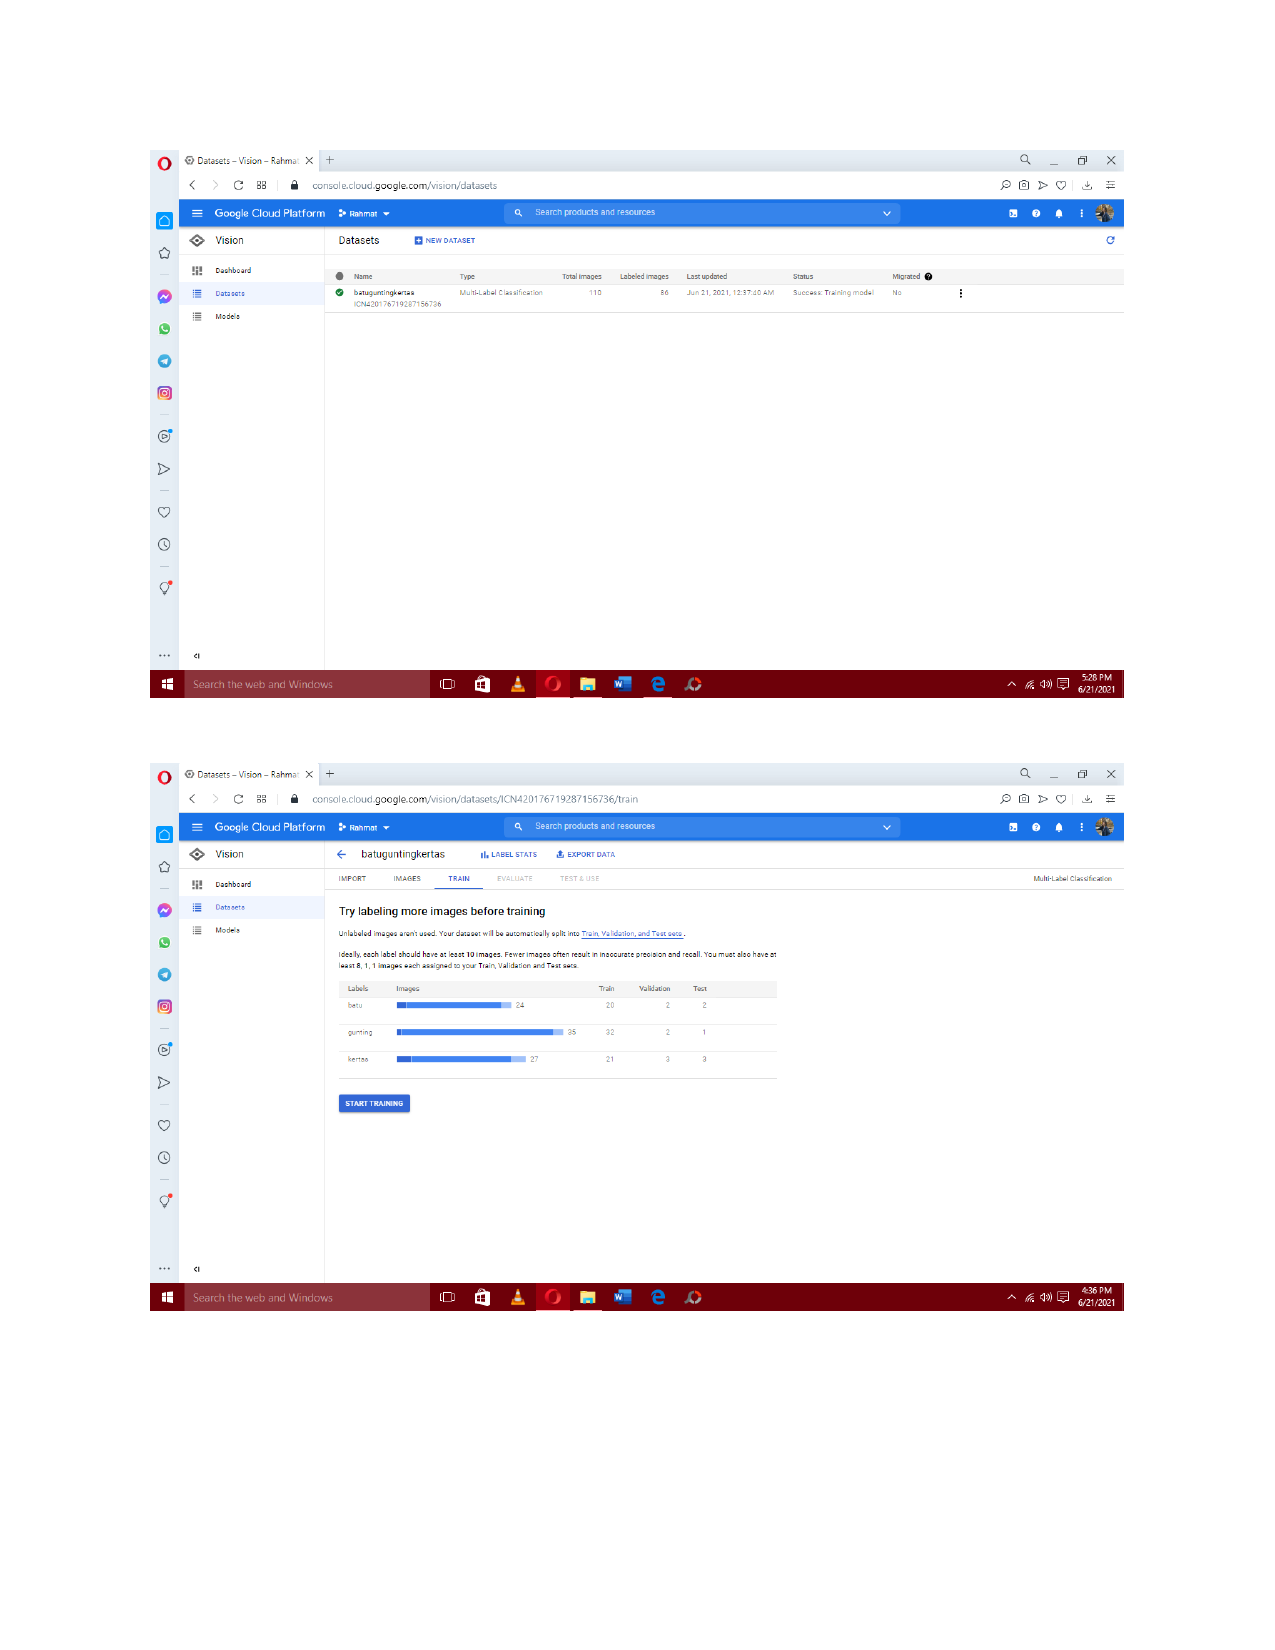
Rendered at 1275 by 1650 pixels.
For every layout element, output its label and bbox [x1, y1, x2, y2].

picture [150, 763, 1124, 1311]
picture [150, 150, 1124, 698]
